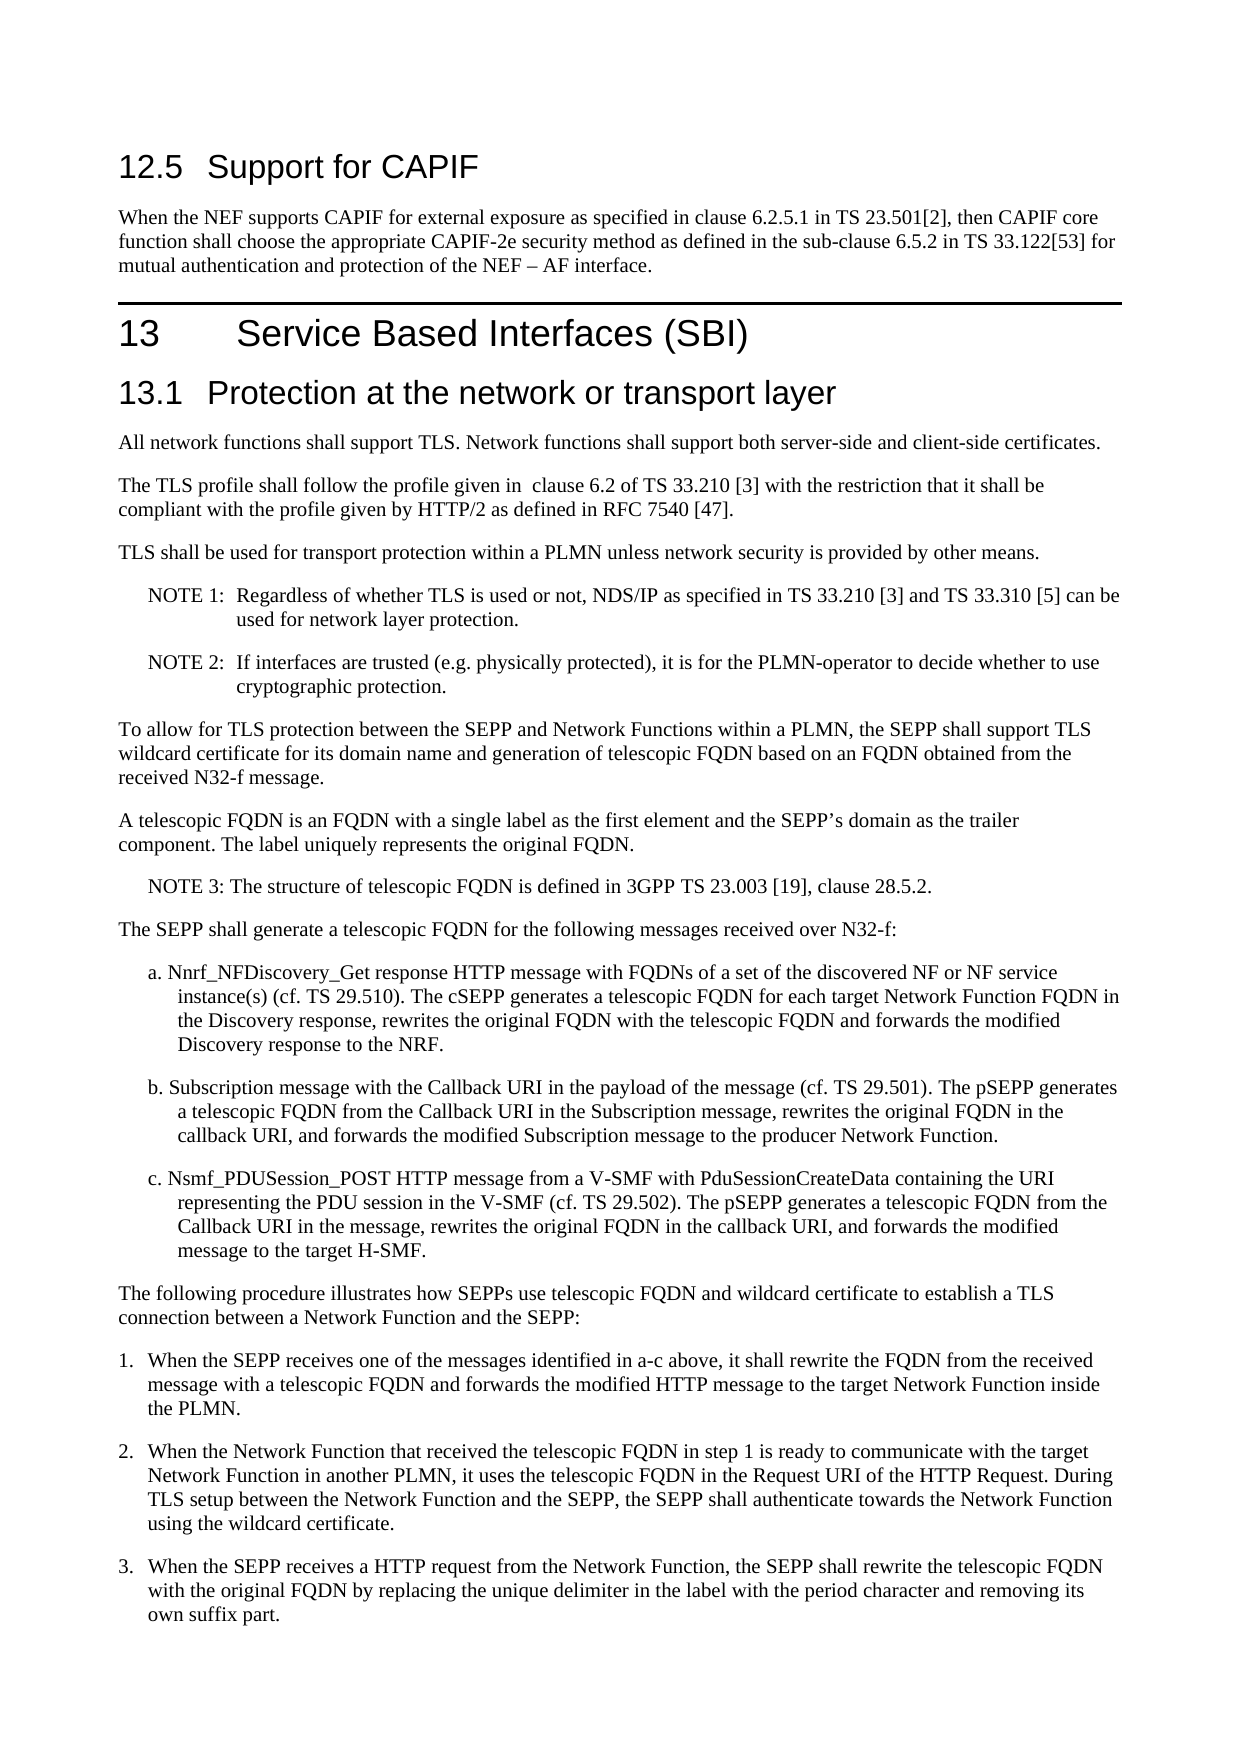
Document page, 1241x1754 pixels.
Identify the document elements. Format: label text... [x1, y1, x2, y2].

text c. Nsmf_PDUSession_POST HTTP message from a V-SMF with PduSessionCreateData containing the URI representing the PDU session in the V-SMF (cf. TS 29.502). The pSEPP generates a telescopic FQDN from the Callback URI in the message, rewrites the original FQDN in the callback URI, and forwards the modified message to the target H-SMF. [148, 1166, 1122, 1262]
text 2. When the Network Function that received the telescopic FQDN in step 1 is ready to communicate with the target Network Function in another PLMN, it uses the telescopic FQDN in the Request URI of the HTTP Request. During TLS setup between the Network Function and the SEPP, the SEPP shall authenticate towards the Network Function using the wildcard certificate. [118, 1439, 1122, 1535]
text All network functions shall support TLS. Network functions shall support both server-side and client-side certificates. [118, 430, 1122, 454]
text 1. When the SEPP receives one of the messages identified in a-c above, it shall rewrite the FQDN from the received message with a telescopic FQDN and forwards the modified HTTP message to the target Network Function inside the PLMN. [118, 1348, 1122, 1420]
text a. Nnrf_NFDiscovery_Get response HTTP message with FQDNs of a set of the discovered NF or NF service instance(s) (cf. TS 29.510). The cSEPP generates a telescopic FQDN for each target Network Function FQDN in the Discovery response, rewrites the original FQDN with the telescopic FQDN and forwards the modified Discovery response to the NRF. [148, 960, 1122, 1056]
text TLS shall be used for transport protection within a PLMN unless network security is provided by other means. [118, 540, 1122, 564]
text NOTE 1: Regardless of whether TLS is used or not, NDS/IP as specified in TS 33.210 [3] and TS 33.310 [5] can be used for network layer protection. [148, 583, 1122, 631]
text To allow for TLS protection between the SEPP and Network Functions within a PLMN, the SEPP shall support TLS wildcard certificate for its domain name and generation of telescopic FQDN based on an FQDN obtained from the received N32-f message. [118, 717, 1122, 789]
text 3. When the SEPP receives a HTTP request from the Network Function, the SEPP shall rewrite the telescopic FQDN with the original FQDN by replacing the unique delimiter in the label with the period character and removing its own suffix part. [118, 1554, 1122, 1626]
text b. Subscription message with the Callback URI in the payload of the message (cf. TS 29.501). The pSEPP generates a telescopic FQDN from the Callback URI in the Subscription message, rewrites the original FQDN in the callback URI, and forwards the modified Subscription message to the producer Network Function. [148, 1075, 1122, 1147]
text The SEPP shall generate a telescopic FQDN for the following messages received over N32-f: [118, 917, 1122, 941]
text A telescopic FQDN is an FQDN with a single label as the first element and the SEPP’s domain as the trailer component. The label uniquely represents the original FQDN. [118, 807, 1122, 856]
subtitle 13.1 Protection at the network or transport layer [118, 373, 1122, 412]
text When the NEF supports CAPIF for external exposure as specified in clause 6.2.5.1 in TS 23.501[2], then CAPIF core function shall choose the appropriate CAPIF-2e security method as defined in the sub-clause 6.5.2 in TS 33.122[53] for mutual authentication and protection of the NEF – AF interface. [118, 205, 1122, 277]
subtitle 12.5 Support for CAPIF [118, 147, 1122, 186]
subtitle 13 Service Based Interfaces (SBI) [118, 305, 1122, 354]
text The following procedure illustrates how SEPPs use telescopic FQDN and wildcard certificate to establish a TLS connection between a Network Function and the SEPP: [118, 1281, 1122, 1329]
text NOTE 2: If interfaces are trusted (e.g. physically protected), it is for the PLMN-operator to decide whether to use cryptographic protection. [148, 650, 1122, 698]
text The TLS profile shall follow the profile given in clause 6.2 of TS 33.210 [3] with the restriction that it shall be compliant with the profile given by HTTP/2 as defined in RFC 7540 [47]. [118, 473, 1122, 521]
text NOTE 3: The structure of telescopic FQDN is defined in 3GPP TS 23.003 [19], clause 28.5.2. [148, 874, 1122, 898]
